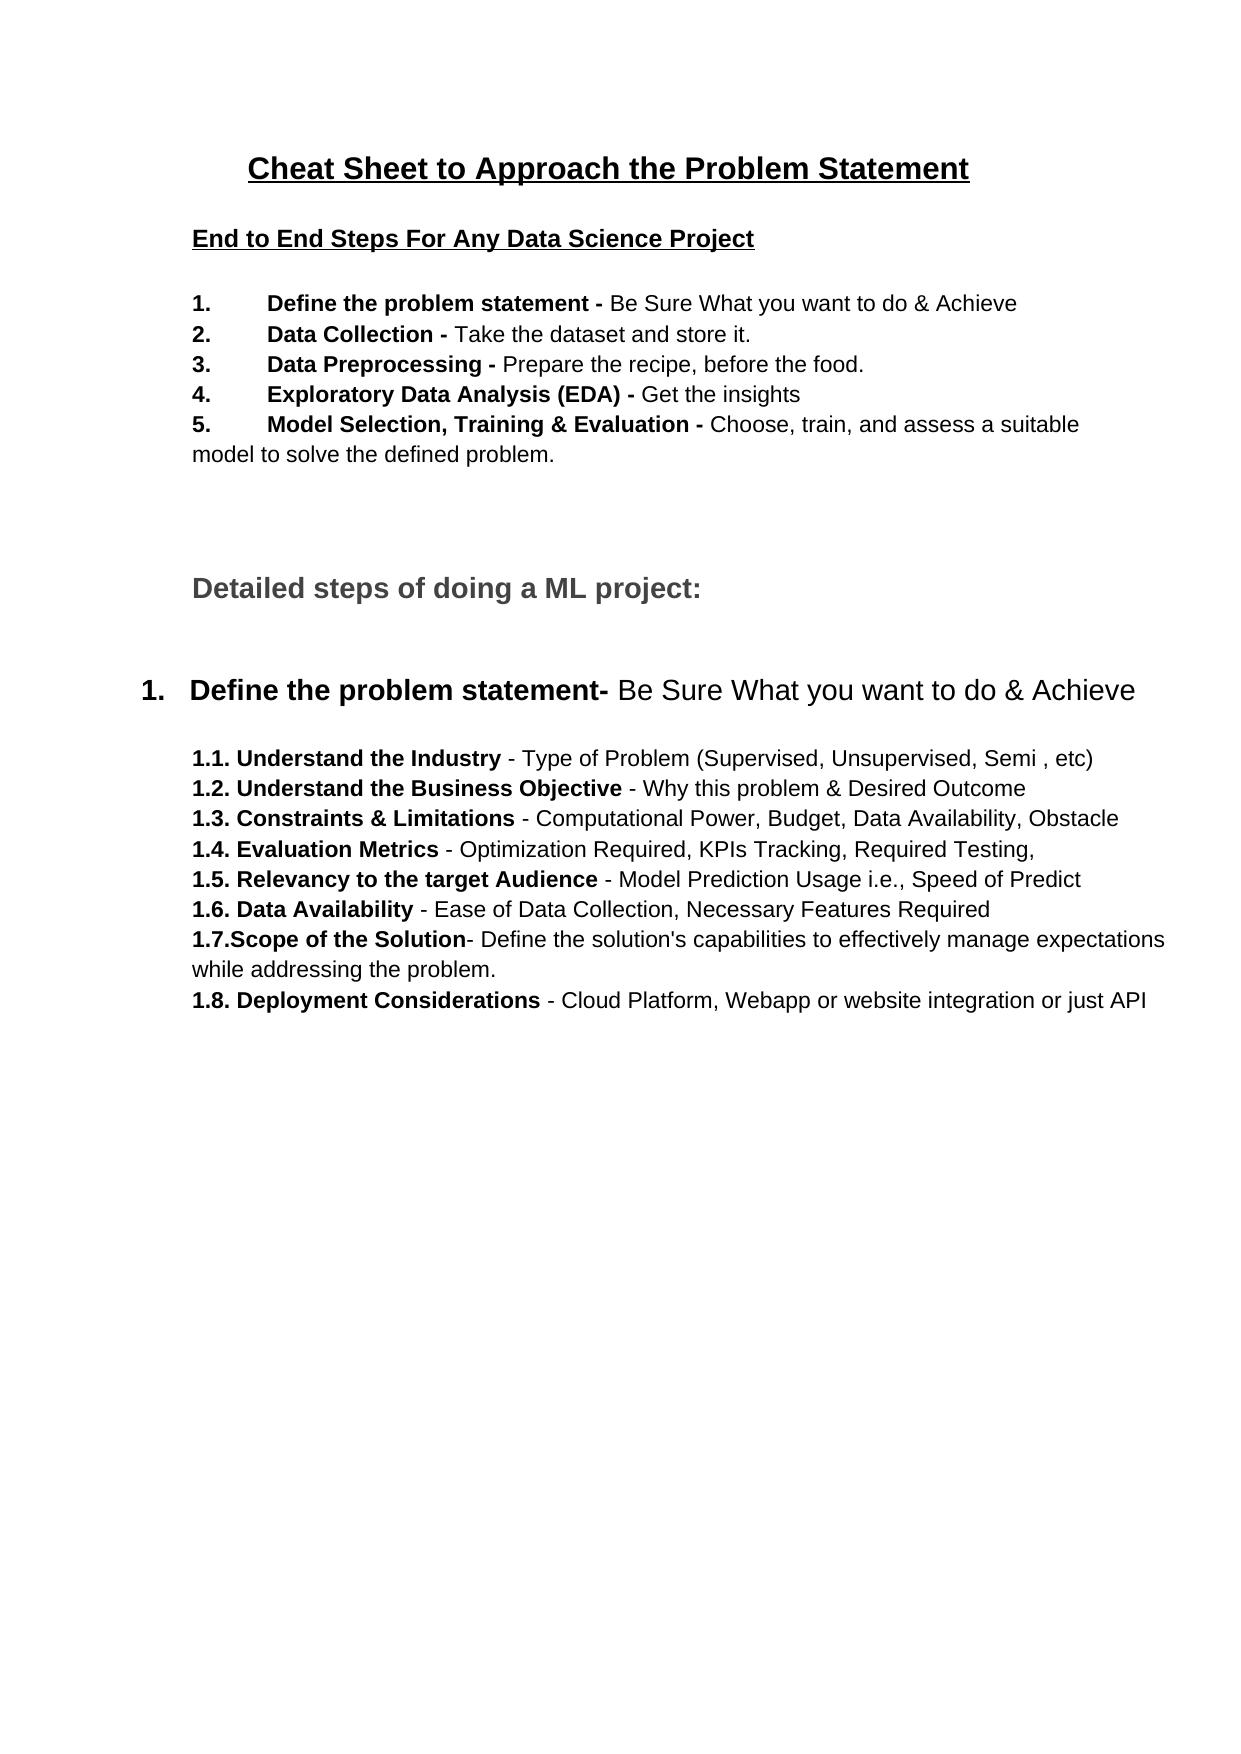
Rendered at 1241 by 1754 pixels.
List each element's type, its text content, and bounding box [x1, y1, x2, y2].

list Data Collection - Take the dataset and store it. [192, 321, 1080, 347]
text Cheat Sheet to Approach the Problem Statement [192, 150, 1151, 186]
text 1.3. Constraints & Limitations - Computational Power, Budget, Data Availability, Obstacle [192, 805, 1165, 832]
text 1.5. Relevancy to the target Audience - Model Prediction Usage i.e., Speed of Predict [192, 866, 1165, 892]
subtitle Detailed steps of doing a ML project: [192, 571, 1165, 604]
text 1.4. Evaluation Metrics - Optimization Required, KPIs Tracking, Required Testing, [192, 836, 1165, 862]
text 1.2. Understand the Business Objective - Why this problem & Desired Outcome [192, 775, 1165, 801]
text 1.1. Understand the Industry - Type of Problem (Supervised, Unsupervised, Semi , etc) [192, 745, 1165, 771]
text 1.8. Deployment Considerations - Cloud Platform, Webapp or website integration or just API [192, 987, 1165, 1013]
list Model Selection, Training & Evaluation - Choose, train, and assess a suitable model to solve the defined problem. [192, 411, 1080, 468]
text 1.7.Scope of the Solution- Define the solution's capabilities to effectively manage expectations while addressing the problem. [192, 926, 1165, 983]
text 1. Define the problem statement- Be Sure What you want to do & Achieve [133, 673, 1165, 707]
list Define the problem statement - Be Sure What you want to do & Achieve [192, 290, 1080, 317]
text 1.6. Data Availability - Ease of Data Collection, Necessary Features Required [192, 896, 1165, 922]
text End to End Steps For Any Data Science Project [192, 224, 1043, 253]
list Data Preprocessing - Prepare the recipe, before the food. [192, 351, 1080, 377]
list Exploratory Data Analysis (EDA) - Get the insights [192, 381, 1080, 407]
